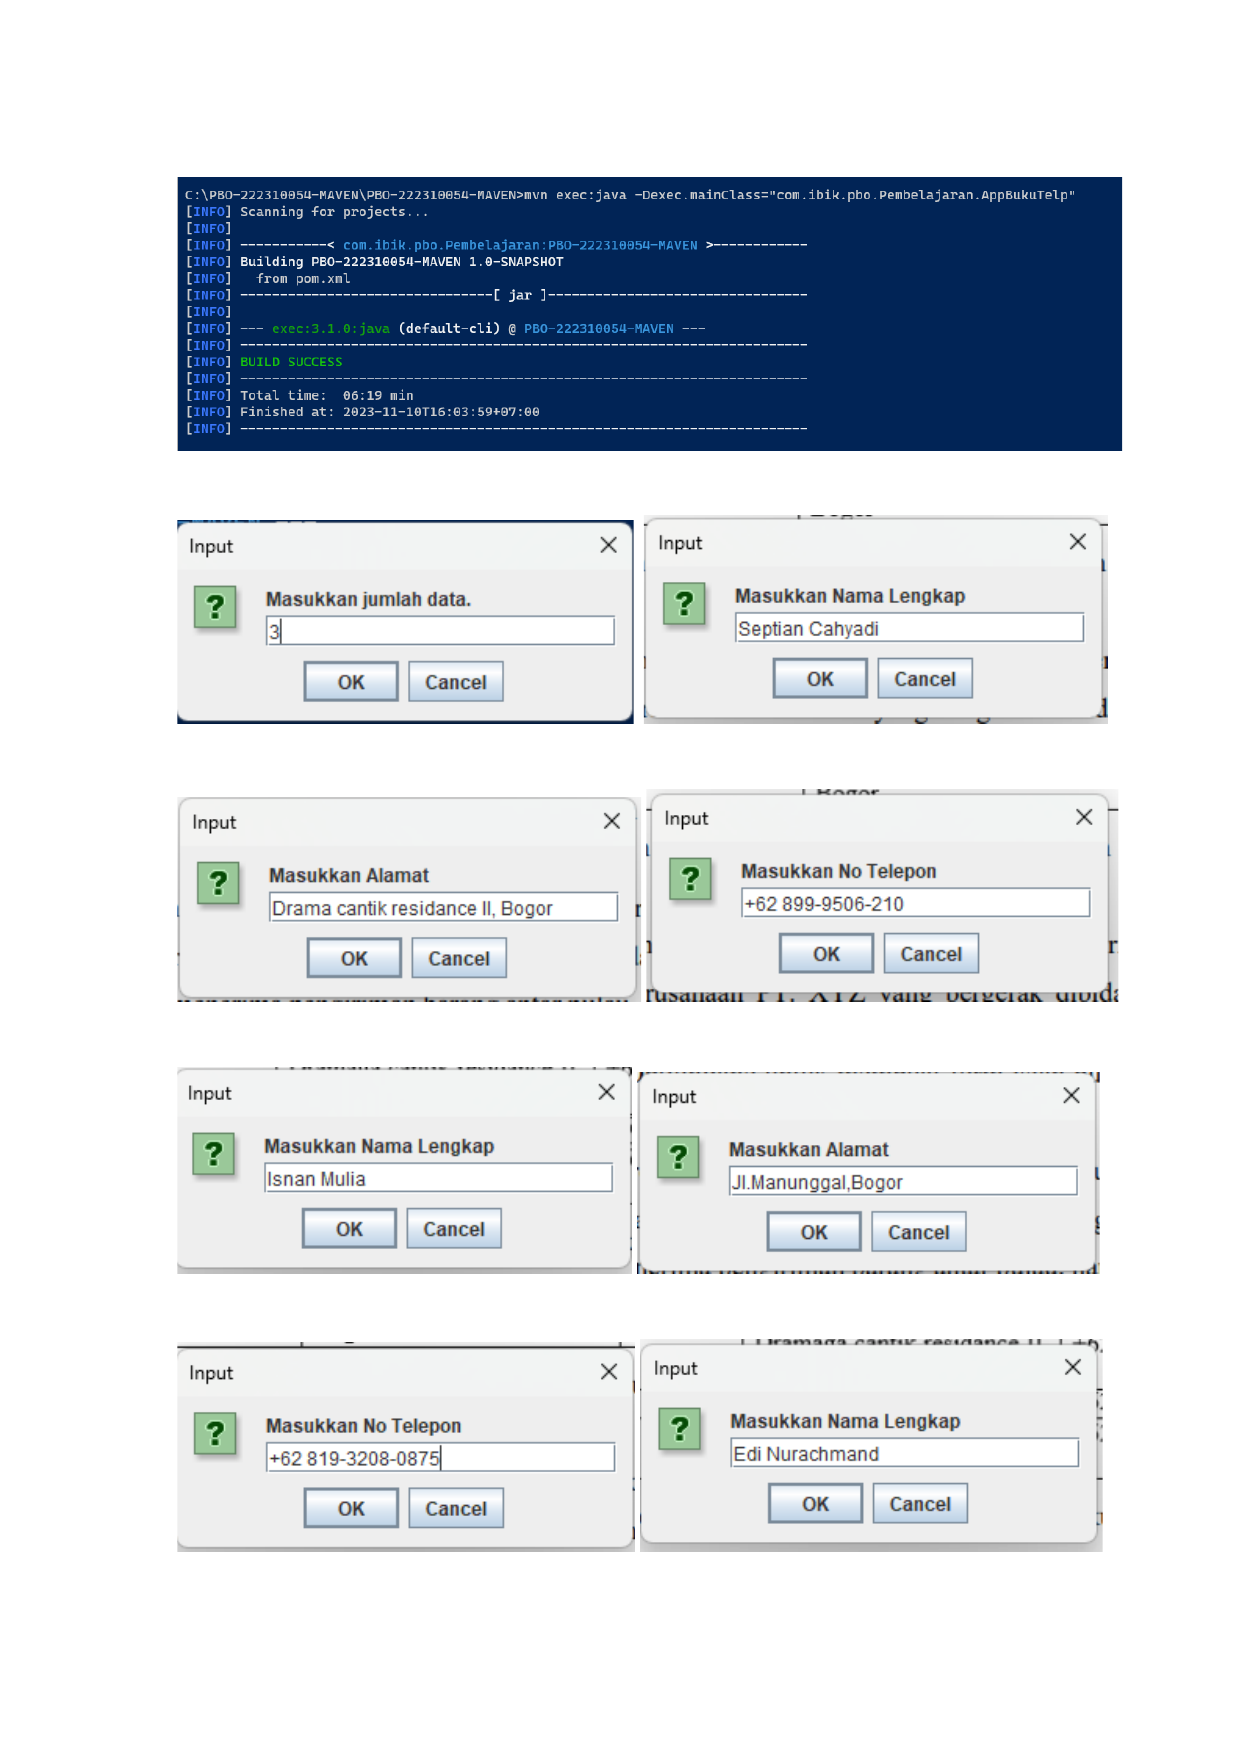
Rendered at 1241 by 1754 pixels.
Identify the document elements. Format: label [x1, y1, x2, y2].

picture [177, 1342, 635, 1552]
picture [177, 520, 634, 724]
picture [177, 177, 1123, 451]
picture [177, 797, 642, 1002]
picture [646, 789, 1119, 1002]
picture [637, 1072, 1100, 1274]
picture [177, 1067, 632, 1274]
picture [643, 515, 1108, 724]
picture [640, 1339, 1103, 1552]
